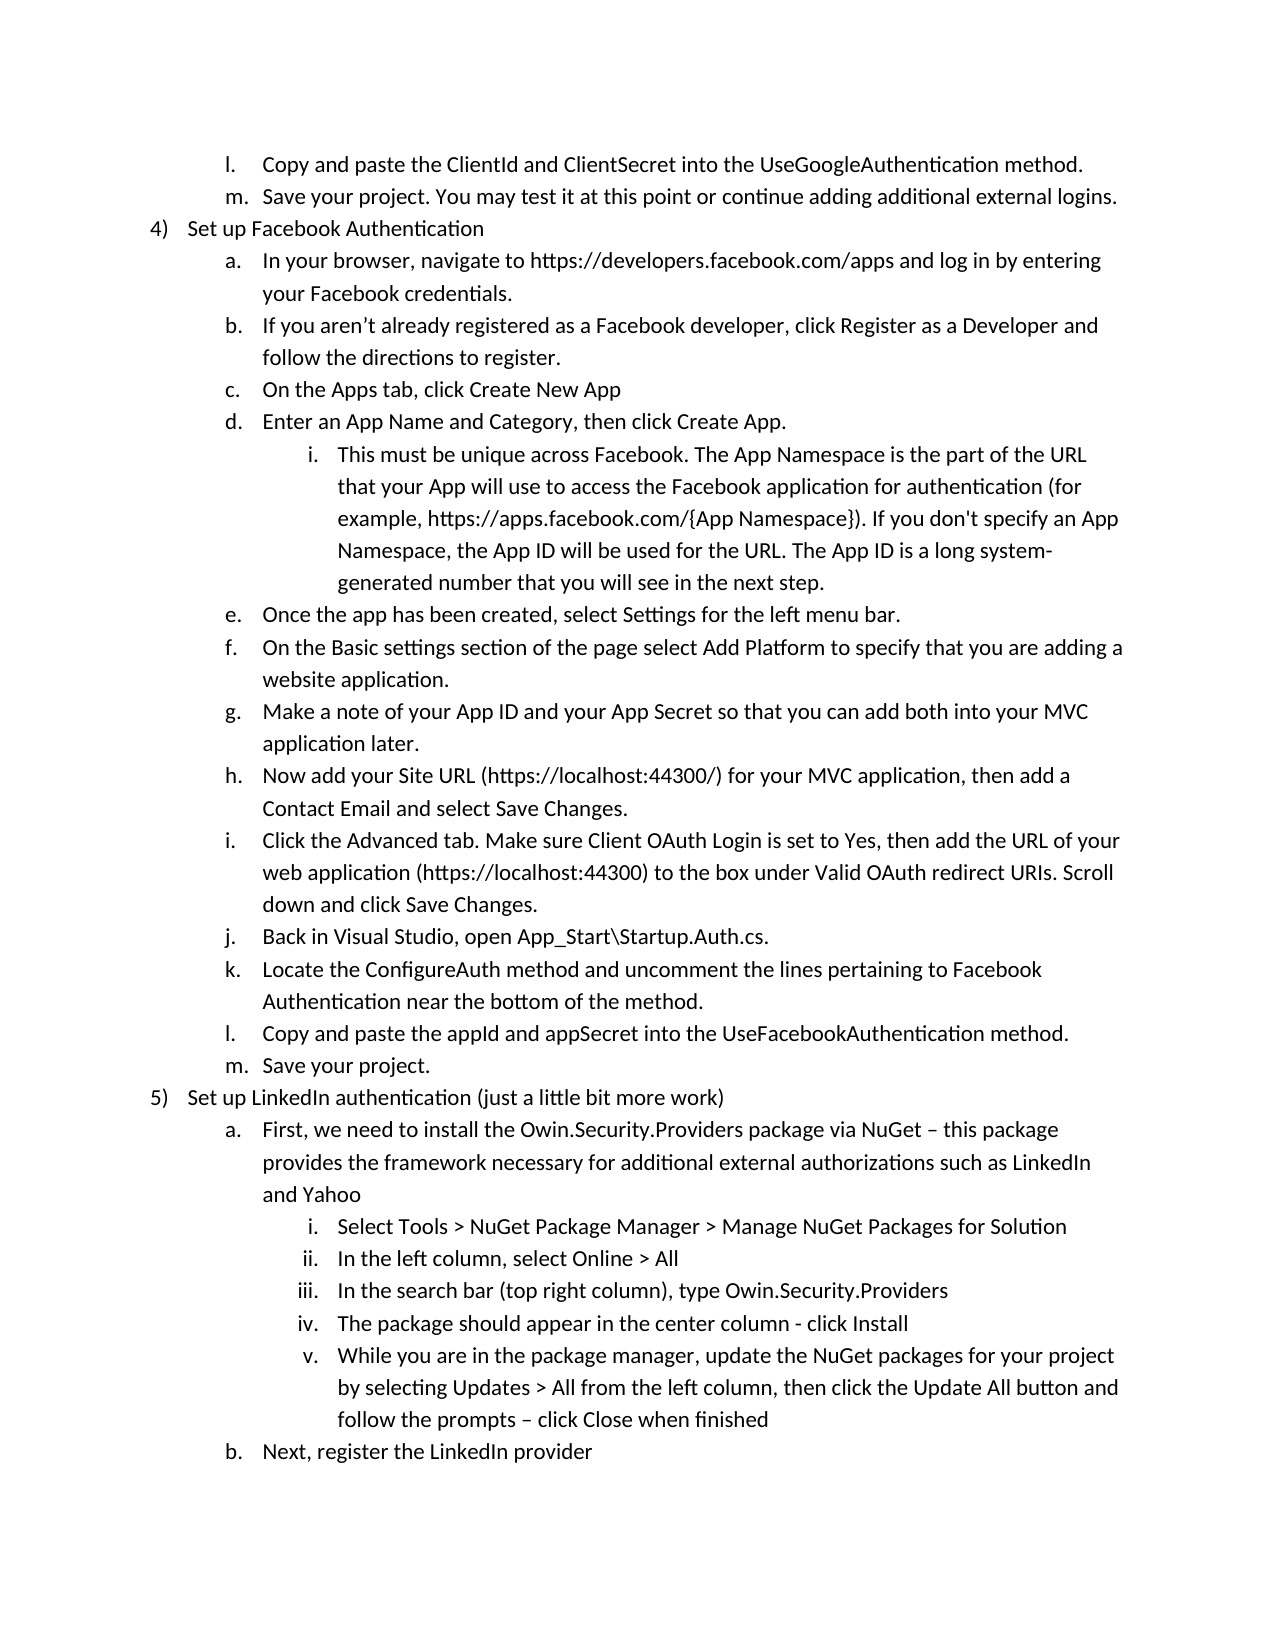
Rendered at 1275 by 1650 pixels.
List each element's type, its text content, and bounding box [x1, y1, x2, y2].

list Copy and paste the appId and appSecret into the UseFacebookAuthentication method. [225, 1019, 1125, 1047]
list This must be unique across Facebook. The App Namespace is the part of the URL that your App will use to access the Facebook application for authentication (for example, https://apps.facebook.com/{App Namespace}). If you don't specify an App Namespace, the App ID will be used for the URL. The App ID is a long system-generated number that you will see in the next step. [319, 440, 1125, 596]
list In your browser, navigate to https://developers.facebook.com/apps and log in by entering your Facebook credentials. [225, 247, 1125, 307]
list Back in Visual Studio, open App_Start\Startup.Auth.cs. [225, 922, 1125, 951]
list The package should appear in the center column - click Install [319, 1309, 1125, 1337]
list Set up Facebook Authentication [150, 214, 1125, 242]
list Enter an App Name and Category, then click Create App. [225, 407, 1125, 436]
list Set up LinkedIn authentication (just a little bit more work) [150, 1083, 1125, 1111]
list Locate the ConfigureAuth method and uncomment the lines pertaining to Facebook Authentication near the bottom of the method. [225, 955, 1125, 1015]
list Once the app has been created, select Settings for the left menu bar. [225, 601, 1125, 629]
list If you aren’t already registered as a Facebook developer, click Register as a Developer and follow the directions to register. [225, 311, 1125, 371]
list Save your project. [225, 1051, 1125, 1079]
list Now add your Site URL (https://localhost:44300/) for your MVC application, then add a Contact Email and select Save Changes. [225, 762, 1125, 822]
list Select Tools > NuGet Package Manager > Manage NuGet Packages for Solution [319, 1212, 1125, 1240]
list In the search bar (top right column), type Owin.Security.Providers [319, 1277, 1125, 1304]
list Next, register the LinkedIn provider [225, 1437, 1125, 1466]
list While you are in the package manager, update the NuGet packages for your project by selecting Updates > All from the left column, then click the Update All button and follow the prompts – click Close when finished [319, 1341, 1125, 1433]
list Copy and paste the ClientId and ClientSecret into the UseGoogleAuthentication method. [225, 150, 1125, 178]
list Click the Advanced tab. Make sure Client OAuth Login is set to Yes, then add the URL of your web application (https://localhost:44300) to the box under Valid OAuth redirect URIs. Scroll down and click Save Changes. [225, 826, 1125, 918]
list On the Apps tab, click Create New App [225, 375, 1125, 403]
list Make a note of your App ID and your App Secret so that you can add both into your MVC application later. [225, 697, 1125, 757]
list Save your project. You may test it at this point or continue adding additional external logins. [225, 182, 1125, 210]
list First, we need to install the Owin.Security.Providers package via NuGet – this package provides the framework necessary for additional external authorizations such as LinkedIn and Yahoo [225, 1116, 1125, 1208]
list On the Basic settings section of the page select Add Platform to specify that you are adding a website application. [225, 633, 1125, 693]
list In the left column, select Online > All [319, 1244, 1125, 1272]
